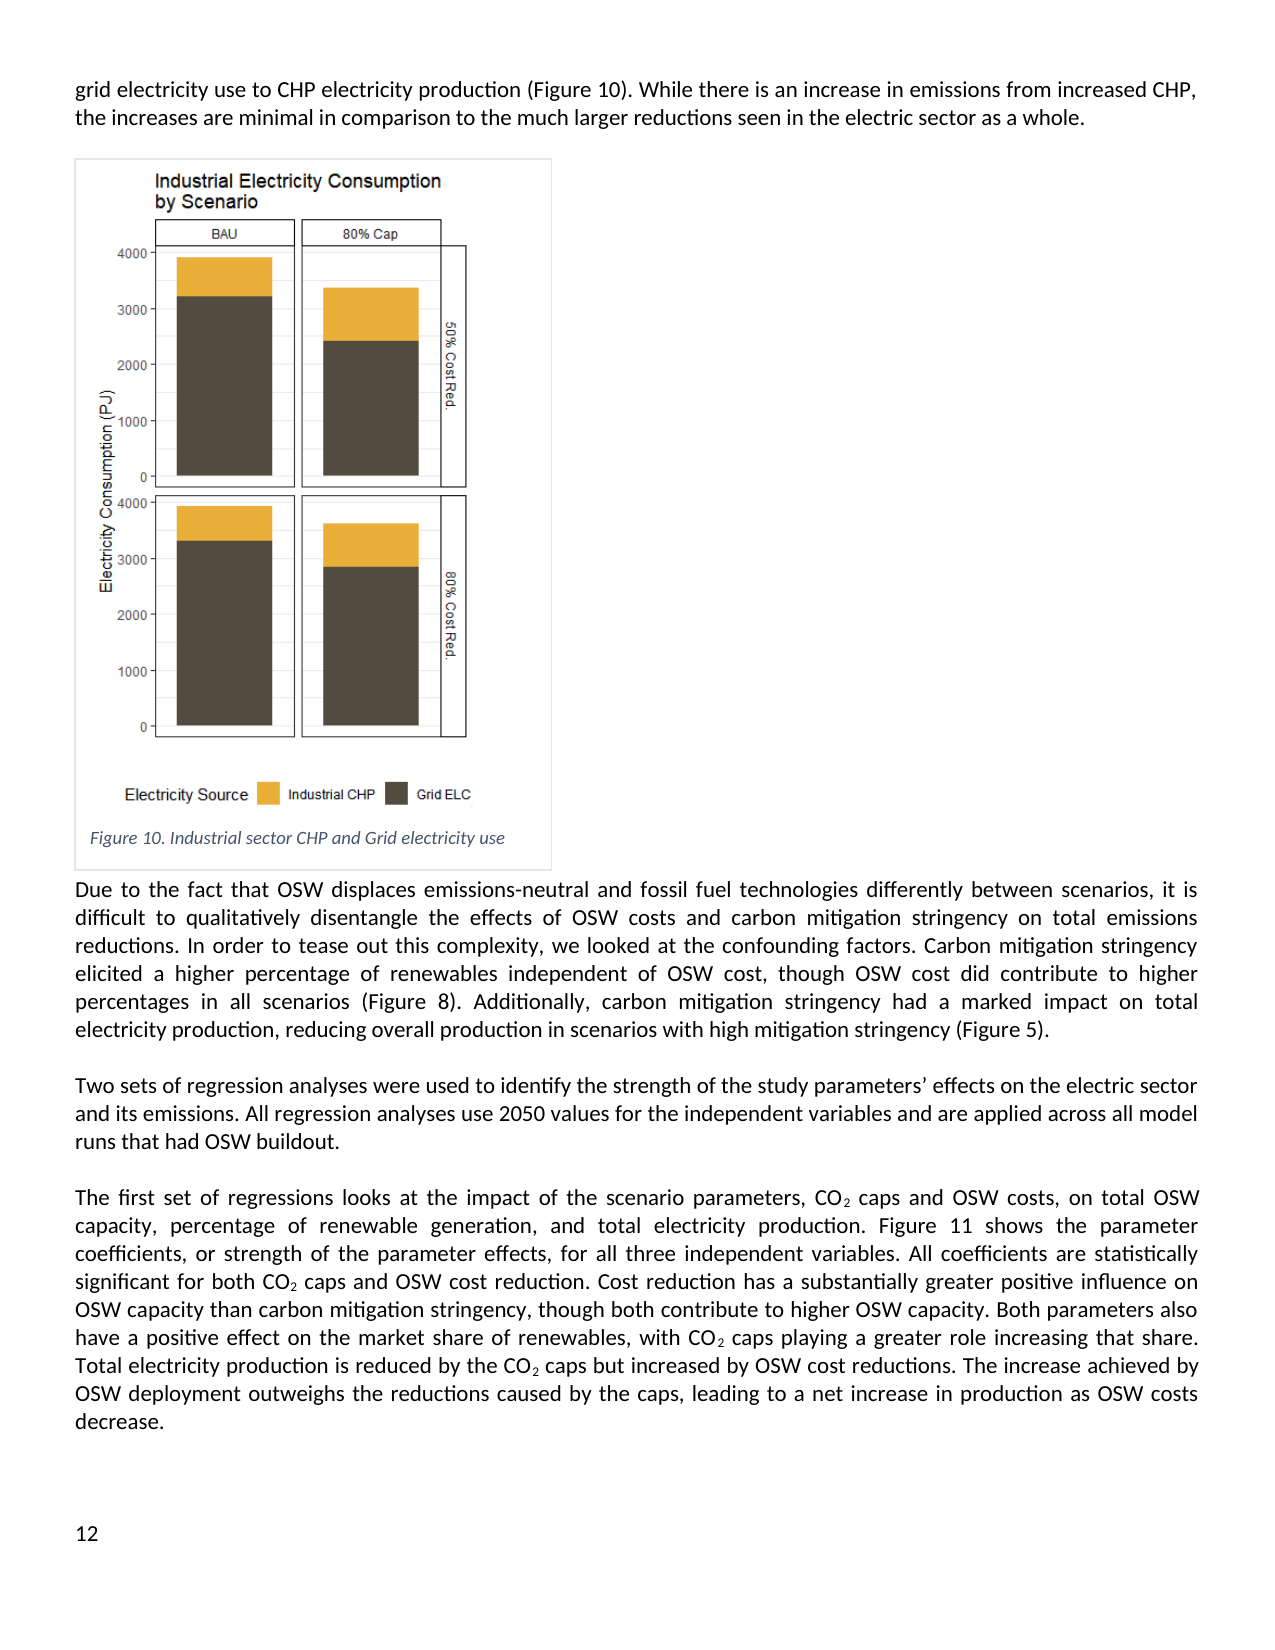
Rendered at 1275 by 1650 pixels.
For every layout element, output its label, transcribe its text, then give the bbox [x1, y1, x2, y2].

text Two sets of regression analyses were used to identify the strength of the study parameters’ effects on the electric sector and its emissions. All regression analyses use 2050 values for the independent variables and are applied across all model runs that had OSW buildout. [75, 1071, 1200, 1155]
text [75, 75, 1200, 131]
text Due to the fact that OSW displaces emissions-neutral and fossil fuel technologies differently between scenarios, it is difficult to qualitatively disentangle the effects of OSW costs and carbon mitigation stringency on total emissions reductions. In order to tease out this complexity, we looked at the confounding factors. Carbon mitigation stringency elicited a higher percentage of renewables independent of OSW cost, though OSW cost did contribute to higher percentages in all scenarios (Figure 8). Additionally, carbon mitigation stringency had a marked impact on total electricity production, reducing overall production in scenarios with high mitigation stringency (Figure 5). [75, 875, 1200, 1043]
text The first set of regressions looks at the impact of the scenario parameters, CO2 caps and OSW costs, on total OSW capacity, percentage of renewable generation, and total electricity production. Figure 11 shows the parameter coefficients, or strength of the parameter effects, for all three independent variables. All coefficients are statistically significant for both CO2 caps and OSW cost reduction. Cost reduction has a substantially greater positive influence on OSW capacity than carbon mitigation stringency, though both contribute to higher OSW capacity. Both parameters also have a positive effect on the market share of renewables, with CO2 caps playing a greater role increasing that share. Total electricity production is reduced by the CO2 caps but increased by OSW cost reductions. The increase achieved by OSW deployment outweighs the reductions caused by the caps, leading to a net increase in production as OSW costs decrease. [75, 1183, 1200, 1435]
picture [90, 166, 473, 808]
